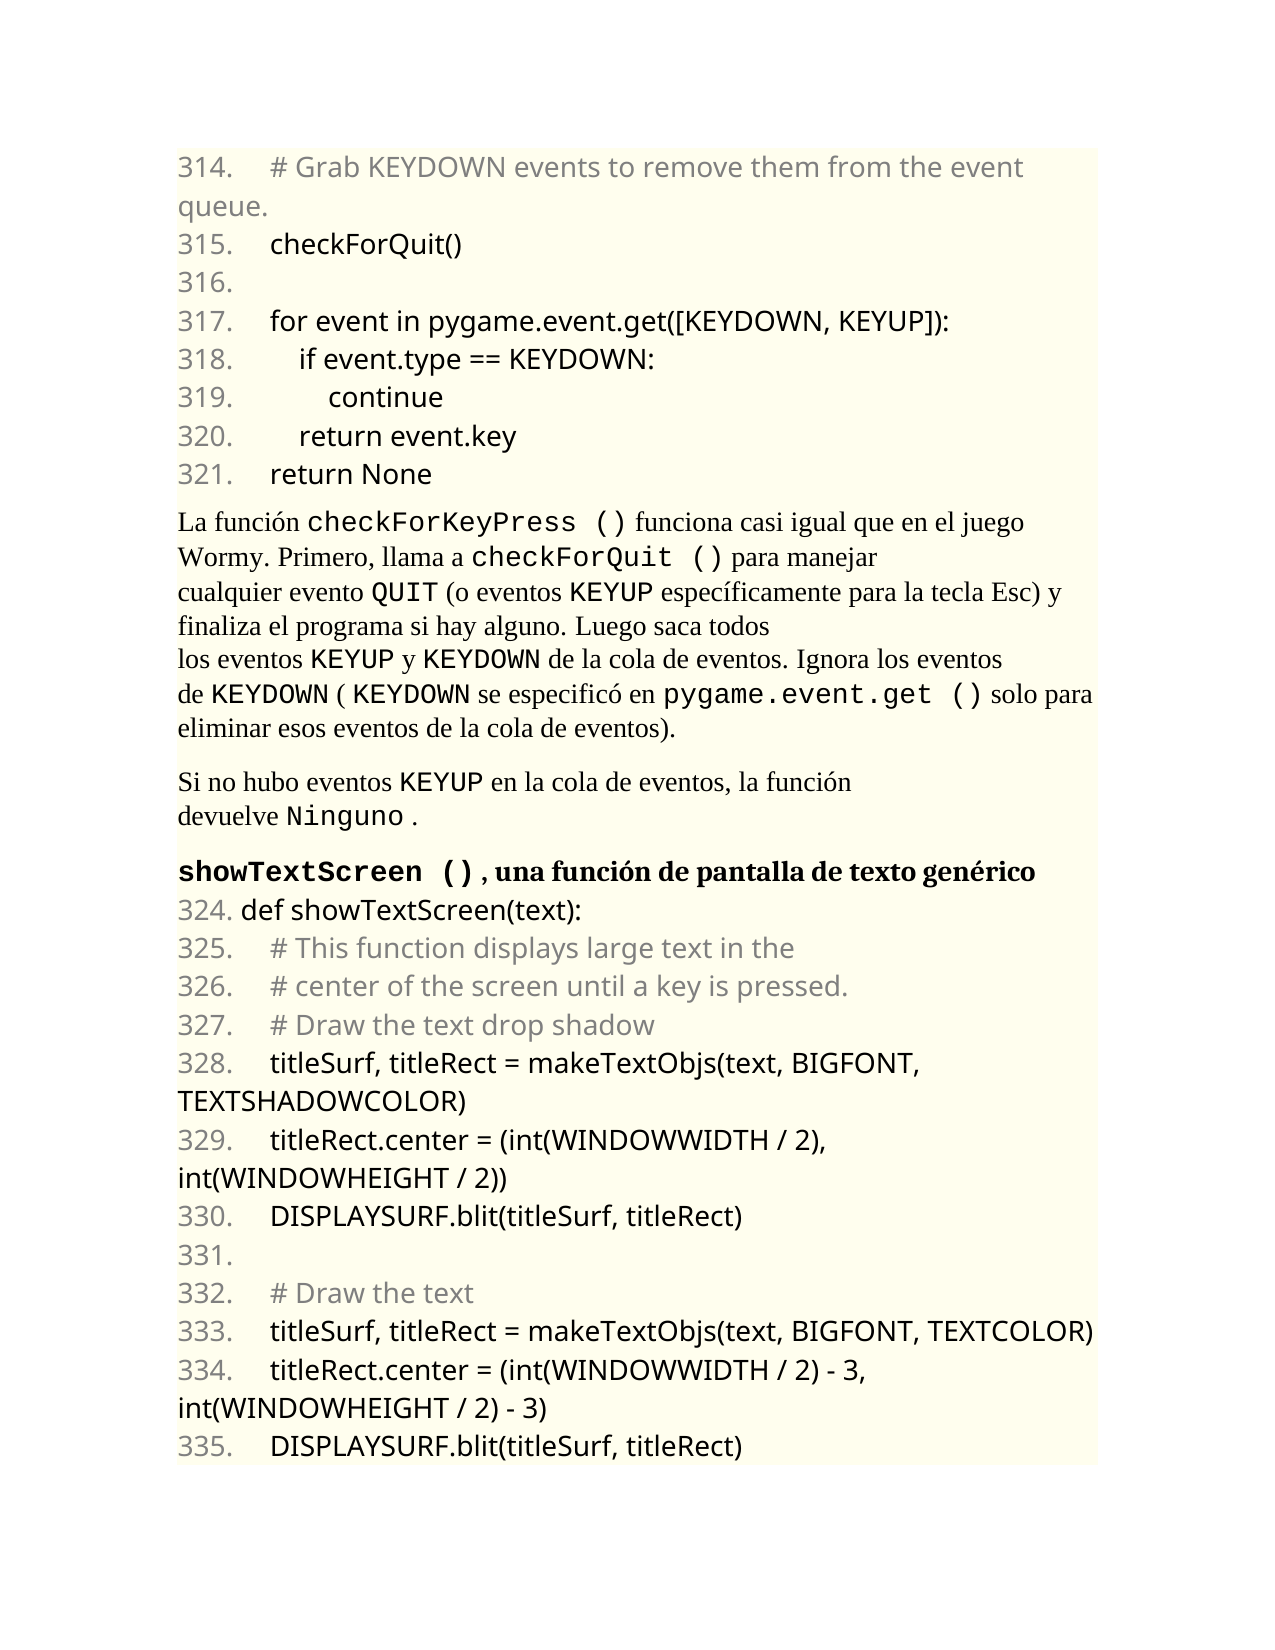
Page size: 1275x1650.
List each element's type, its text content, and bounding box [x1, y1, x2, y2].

text 317. for event in pygame.event.get([KEYDOWN, KEYUP]): [177, 301, 1098, 339]
text 331. [177, 1235, 1098, 1273]
text 325. # This function displays large text in the [177, 928, 1098, 967]
text 318. if event.type == KEYDOWN: [177, 339, 1098, 378]
text 321. return None [177, 454, 1098, 493]
text showTextScreen () , una función de pantalla de texto genérico [177, 855, 1098, 890]
text 333. titleSurf, titleRect = makeTextObjs(text, BIGFONT, TEXTCOLOR) [177, 1312, 1098, 1350]
text 328. titleSurf, titleRect = makeTextObjs(text, BIGFONT, TEXTSHADOWCOLOR) [177, 1043, 1098, 1120]
text 332. # Draw the text [177, 1273, 1098, 1312]
text 320. return event.key [177, 416, 1098, 454]
text 315. checkForQuit() [177, 224, 1098, 263]
text 329. titleRect.center = (int(WINDOWWIDTH / 2), int(WINDOWHEIGHT / 2)) [177, 1120, 1098, 1197]
text La función checkForKeyPress () funciona casi igual que en el juego Wormy. Primero, llama a checkForQuit () para manejar cualquier evento QUIT (o eventos KEYUP específicamente para la tecla Esc) y finaliza el programa si hay alguno. Luego saca todos los eventos KEYUP y KEYDOWN de la cola de eventos. Ignora los eventos de KEYDOWN ( KEYDOWN se especificó en pygame.event.get () solo para eliminar esos eventos de la cola de eventos). [177, 505, 1098, 744]
text Si no hubo eventos KEYUP en la cola de eventos, la función devuelve Ninguno . [177, 765, 1098, 834]
text 319. continue [177, 378, 1098, 416]
text 327. # Draw the text drop shadow [177, 1005, 1098, 1043]
text 334. titleRect.center = (int(WINDOWWIDTH / 2) - 3, int(WINDOWHEIGHT / 2) - 3) [177, 1350, 1098, 1427]
text 335. DISPLAYSURF.blit(titleSurf, titleRect) [177, 1427, 1098, 1465]
text 314. # Grab KEYDOWN events to remove them from the event queue. [177, 148, 1098, 224]
text 326. # center of the screen until a key is pressed. [177, 967, 1098, 1005]
text 316. [177, 263, 1098, 301]
text 330. DISPLAYSURF.blit(titleSurf, titleRect) [177, 1197, 1098, 1235]
text 324. def showTextScreen(text): [177, 890, 1098, 928]
